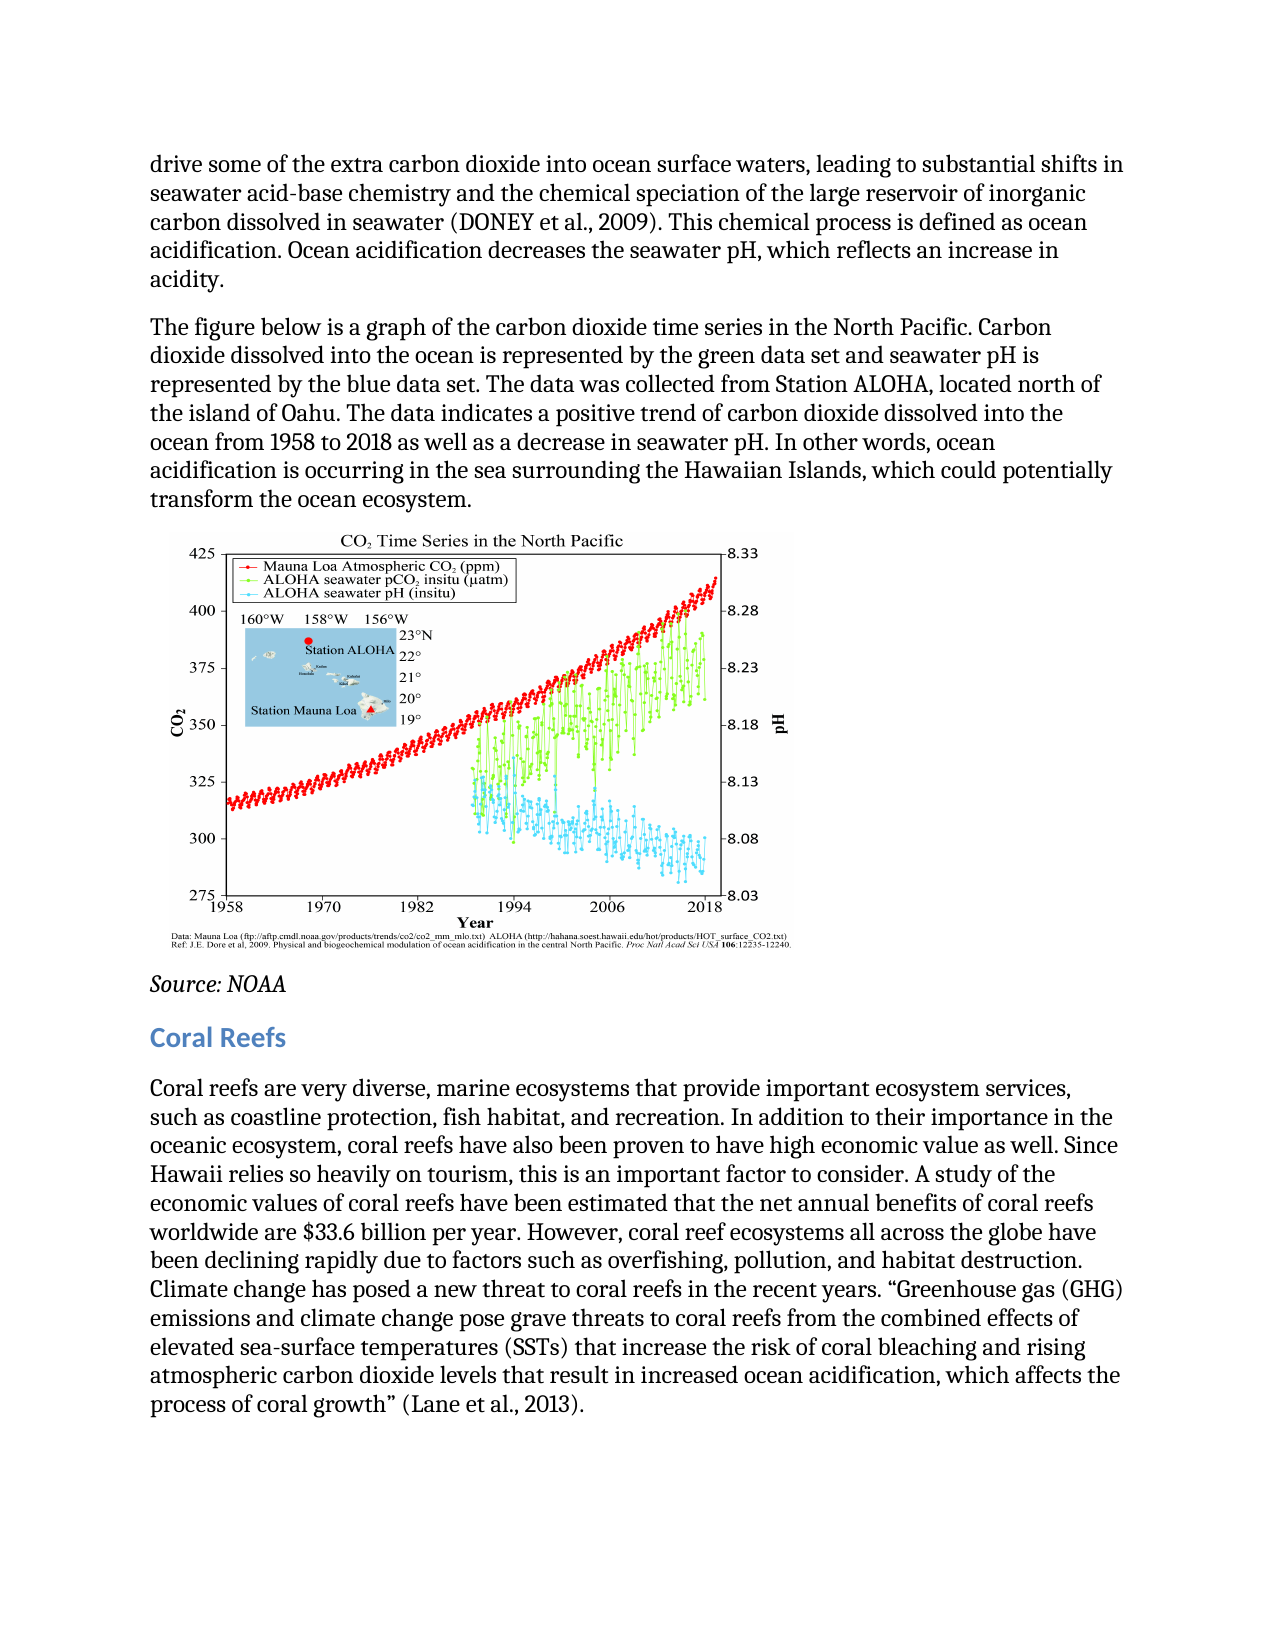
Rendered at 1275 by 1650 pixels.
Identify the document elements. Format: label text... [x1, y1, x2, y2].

text The figure below is a graph of the carbon dioxide time series in the North Pacific. Carbon dioxide dissolved into the ocean is represented by the green data set and seawater pH is represented by the blue data set. The data was collected from Station ALOHA, located north of the island of Oahu. The data indicates a positive trend of carbon dioxide dissolved into the ocean from 1958 to 2018 as well as a decrease in seawater pH. In other words, ocean acidification is occurring in the sea surrounding the Hawaiian Islands, which could potentially transform the ocean ecosystem. [150, 312, 1125, 514]
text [150, 150, 1125, 294]
subtitle Coral Reefs [150, 1019, 1125, 1055]
picture [168, 532, 794, 950]
text Coral reefs are very diverse, marine ecosystems that provide important ecosystem services, such as coastline protection, fish habitat, and recreation. In addition to their importance in the oceanic ecosystem, coral reefs have also been proven to have high economic value as well. Since Hawaii relies so heavily on tourism, this is an important factor to consider. A study of the economic values of coral reefs have been estimated that the net annual benefits of coral reefs worldwide are $33.6 billion per year. However, coral reef ecosystems all across the globe have been declining rapidly due to factors such as overfishing, pollution, and habitat destruction. Climate change has posed a new threat to coral reefs in the recent years. “Greenhouse gas (GHG) emissions and climate change pose grave threats to coral reefs from the combined effects of elevated sea-surface temperatures (SSTs) that increase the risk of coral bleaching and rising atmospheric carbon dioxide levels that result in increased ocean acidification, which affects the process of coral growth” (Lane et al., 2013). [150, 1074, 1125, 1419]
text Source: NOAA [150, 970, 1125, 999]
